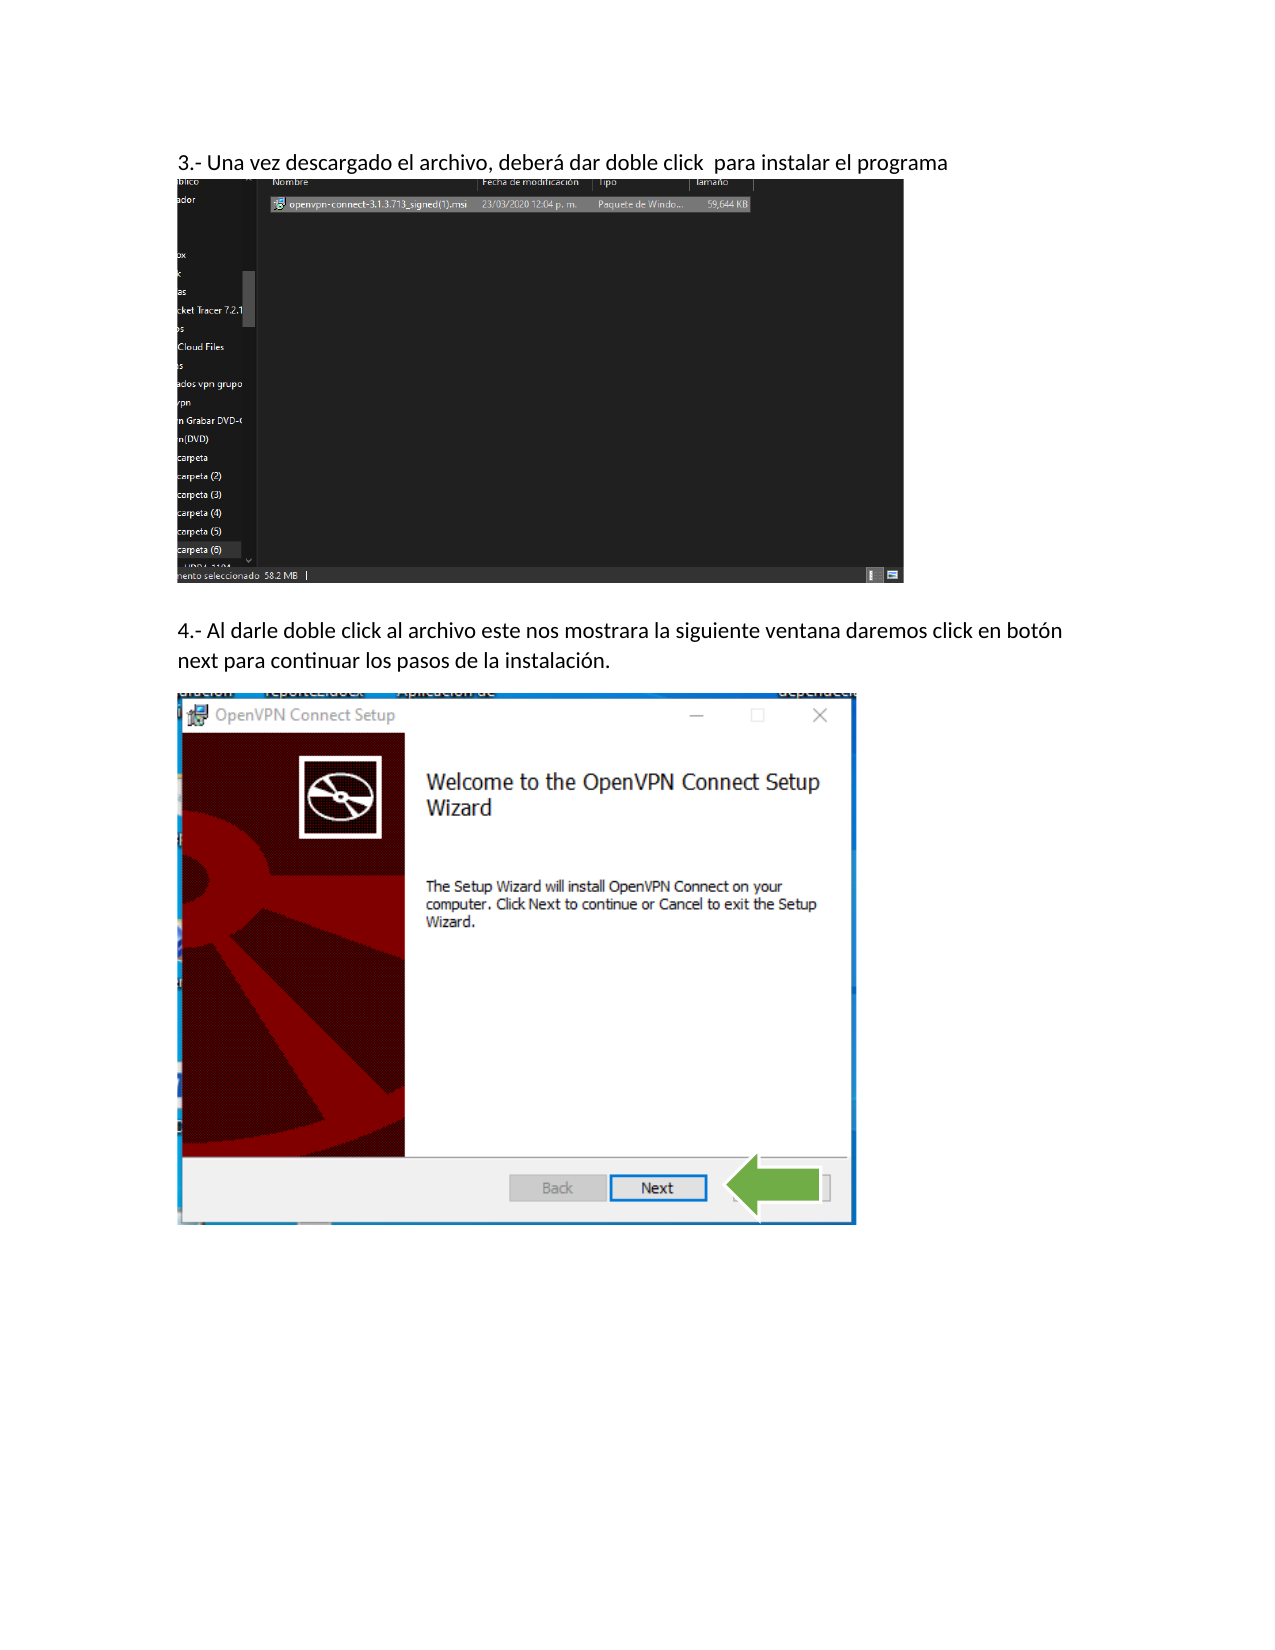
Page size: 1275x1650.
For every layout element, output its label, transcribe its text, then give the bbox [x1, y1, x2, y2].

picture [177, 693, 857, 1225]
text 4.- Al darle doble click al archivo este nos mostrara la siguiente ventana daremos click en botón next para continuar los pasos de la instalación. [177, 616, 1098, 674]
text 3.- Una vez descargado el archivo, deberá dar doble click para instalar el programa [177, 148, 1098, 176]
picture [177, 179, 904, 583]
